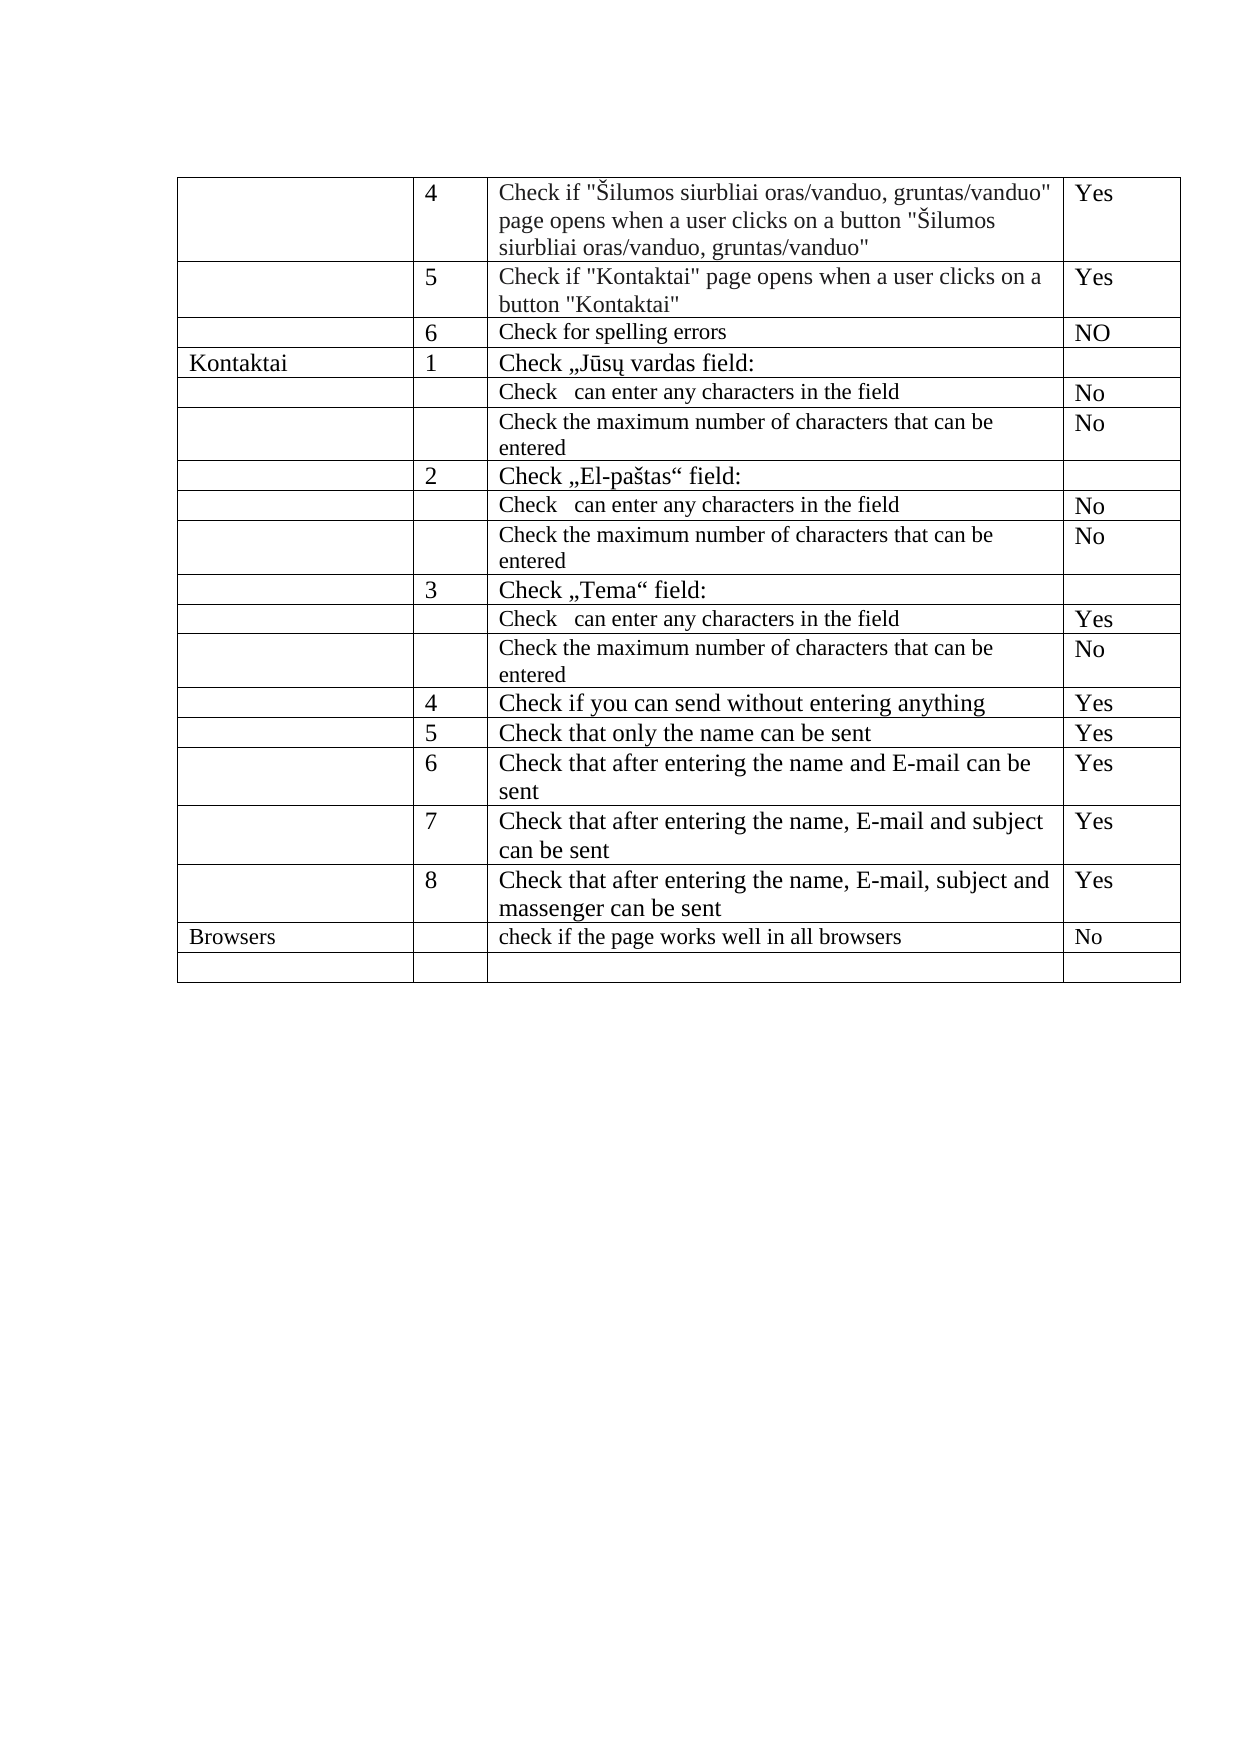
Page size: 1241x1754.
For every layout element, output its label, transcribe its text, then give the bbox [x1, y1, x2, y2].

table_cell [414, 378, 487, 407]
table_cell Check that after entering the name, E-mail, subject and massenger can be sent [488, 865, 1063, 922]
table_cell No [1064, 491, 1180, 520]
table_cell [178, 262, 413, 317]
table_cell check if the page works well in all browsers [488, 923, 1063, 952]
table_cell 6 [414, 748, 487, 805]
table_cell [414, 408, 487, 460]
table_cell 3 [414, 575, 487, 603]
table_cell Check if "Šilumos siurbliai oras/vanduo, gruntas/vanduo" page opens when a user clicks on a button "Šilumos siurbliai oras/vanduo, gruntas/vanduo" [488, 178, 1063, 261]
table_cell [414, 521, 487, 574]
table_cell Check the maximum number of characters that can be entered [488, 634, 1063, 687]
table_cell Check „El-paštas“ field: [488, 461, 1063, 490]
table_cell [414, 953, 487, 982]
table_cell 8 [414, 865, 487, 922]
table_cell Check the maximum number of characters that can be entered [488, 521, 1063, 574]
table_cell Browsers [178, 923, 413, 952]
table_cell [178, 491, 413, 520]
table_cell [178, 953, 413, 982]
table_cell [178, 688, 413, 717]
table_cell [178, 748, 413, 805]
table_cell [1064, 348, 1180, 377]
table_cell [178, 634, 413, 687]
table_cell NO [1064, 318, 1180, 347]
table_cell No [1064, 923, 1180, 952]
table_cell [414, 923, 487, 952]
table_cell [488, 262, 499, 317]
table_cell [178, 521, 413, 574]
table_cell [178, 178, 413, 261]
table_cell [178, 378, 413, 407]
table_cell Check „Jūsų vardas field: [488, 348, 1063, 377]
table_cell [178, 318, 413, 347]
table_cell No [1064, 378, 1180, 407]
table_cell 5 [414, 262, 487, 317]
table_cell [178, 865, 413, 922]
table_cell Yes [1064, 718, 1180, 747]
table_cell 7 [414, 806, 487, 864]
table_cell Kontaktai [178, 348, 413, 377]
table_cell 6 [414, 318, 487, 347]
table_cell [178, 605, 413, 633]
table_cell Yes [1064, 688, 1180, 717]
table_cell Yes [1064, 262, 1180, 317]
table_cell [178, 806, 413, 864]
table_cell [1064, 461, 1180, 490]
table_cell [178, 575, 413, 603]
table_cell [414, 634, 487, 687]
table_cell [1064, 575, 1180, 603]
table_cell No [1064, 634, 1180, 687]
table_cell Check that after entering the name and E-mail can be sent [488, 748, 1063, 805]
table_cell 2 [414, 461, 487, 490]
table_cell [178, 408, 413, 460]
table_cell Check can enter any characters in the field [488, 378, 1063, 407]
table_cell Check „Tema“ field: [488, 575, 1063, 603]
table_cell [1064, 953, 1180, 982]
table_cell Yes [1064, 178, 1180, 261]
table_cell 1 [414, 348, 487, 377]
table_cell Yes [1064, 605, 1180, 633]
table_cell Yes [1064, 865, 1180, 922]
table_cell [178, 461, 413, 490]
table_cell Check for spelling errors [488, 318, 1063, 347]
table_cell [414, 605, 487, 633]
table_cell 4 [414, 688, 487, 717]
table_cell Check can enter any characters in the field [488, 605, 1063, 633]
table_cell Check that after entering the name, E-mail and subject can be sent [488, 806, 1063, 864]
table_cell Check if "Kontaktai" page opens when a user clicks on a button "Kontaktai" [680, 262, 1063, 317]
table_cell Check can enter any characters in the field [488, 491, 1063, 520]
table_cell Check that only the name can be sent [488, 718, 1063, 747]
table_cell No [1064, 521, 1180, 574]
table_cell No [1064, 408, 1180, 460]
table_cell Check the maximum number of characters that can be entered [488, 408, 1063, 460]
table_cell [178, 718, 413, 747]
table_cell Yes [1064, 806, 1180, 864]
table_cell [488, 953, 1063, 982]
table_cell Check if you can send without entering anything [488, 688, 1063, 717]
table_cell 5 [414, 718, 487, 747]
table_cell 4 [414, 178, 487, 261]
table_cell Yes [1064, 748, 1180, 805]
table_cell [414, 491, 487, 520]
